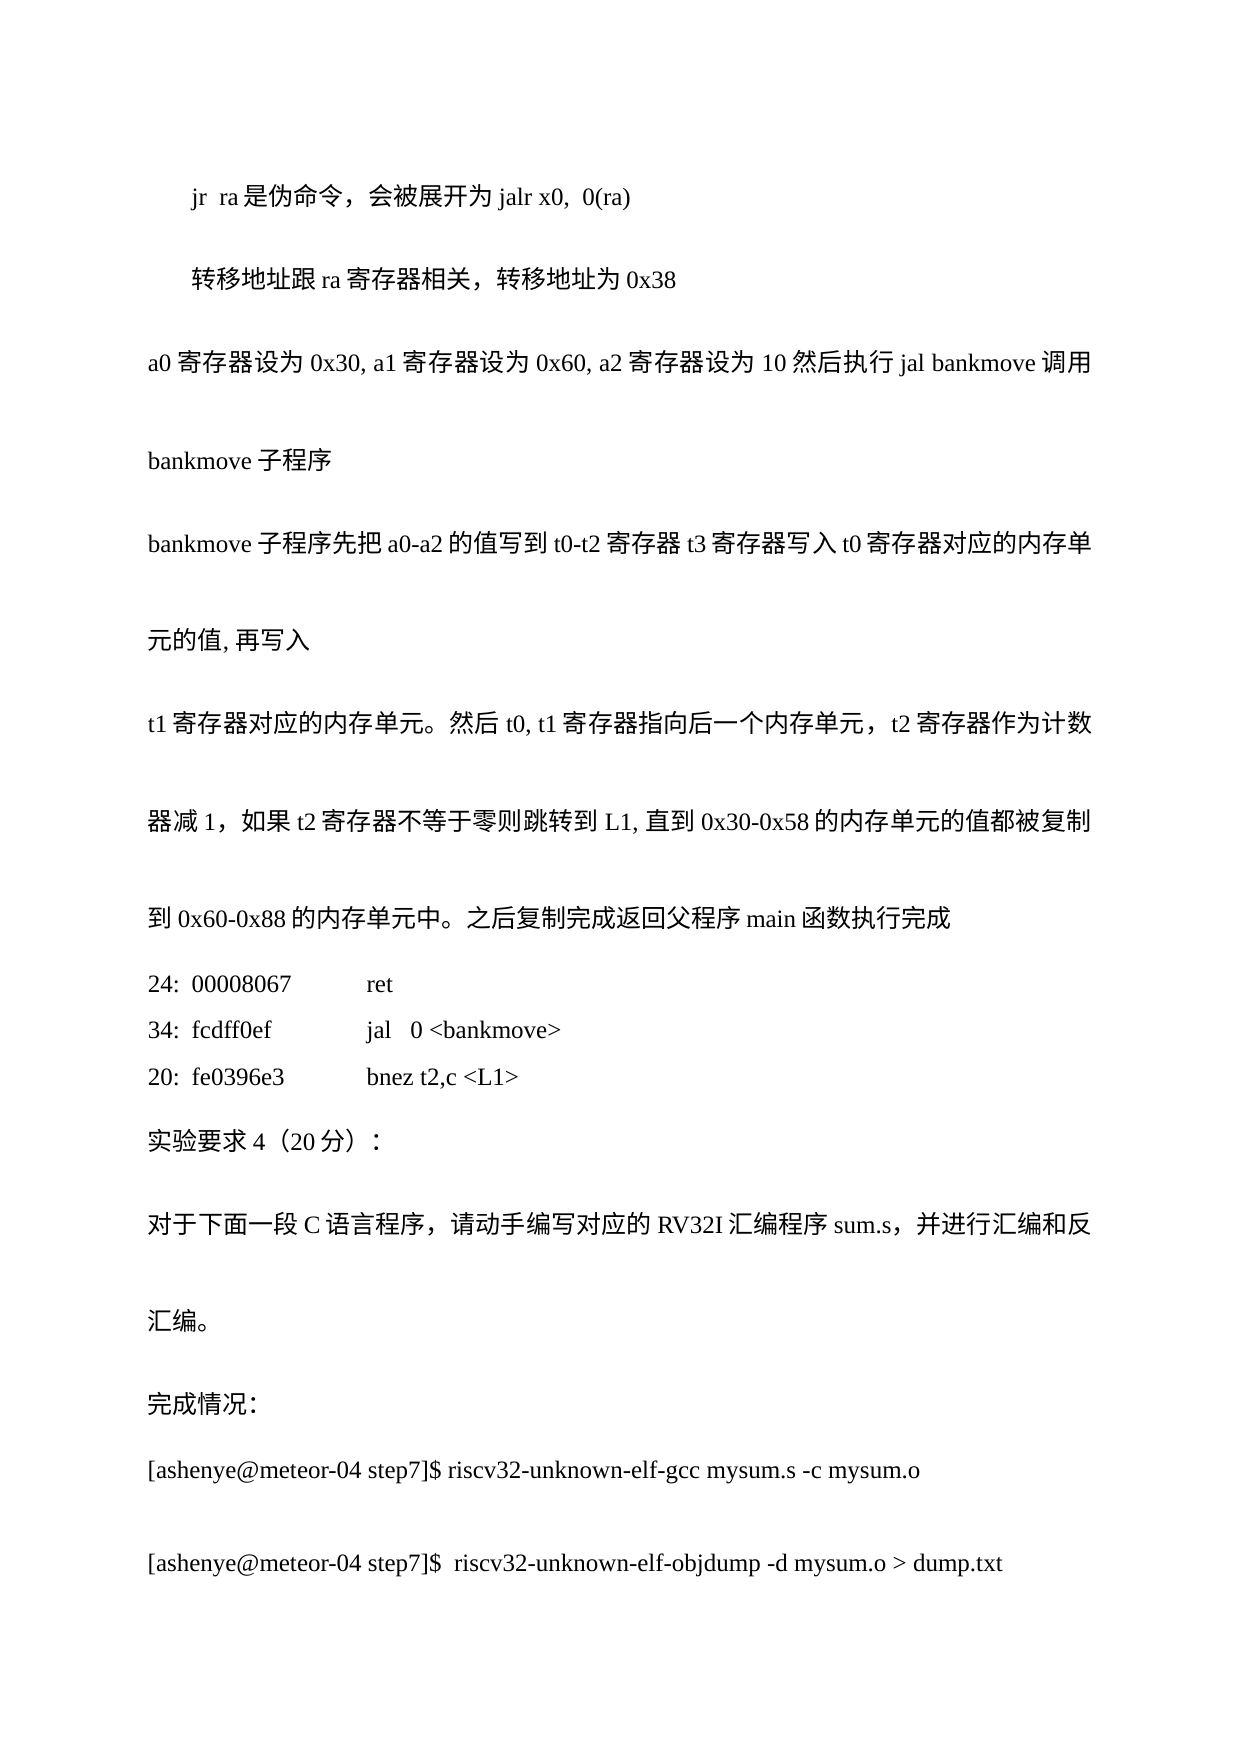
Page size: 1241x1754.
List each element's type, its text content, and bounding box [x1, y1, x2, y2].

text t1寄存器对应的内存单元。然后t0, t1寄存器指向后一个内存单元，t2寄存器作为计数器减1，如果t2寄存器不等于零则跳转到L1, 直到0x30-0x58的内存单元的值都被复制到0x60-0x88的内存单元中。之后复制完成返回父程序main函数执行完成 [148, 689, 1092, 949]
text [ashenye@meteor-04 step7]$ riscv32-unknown-elf-gcc mysum.s -c mysum.o [147, 1453, 1092, 1486]
text 24: 00008067 ret [148, 968, 1092, 1000]
text 转移地址跟ra寄存器相关，转移地址为0x38 [148, 245, 1092, 310]
text 20: fe0396e3 bnez t2,c <L1> [148, 1060, 1092, 1093]
text jr ra是伪命令，会被展开为jalr x0, 0(ra) [148, 162, 1092, 227]
text 34: fcdff0ef jal 0 <bankmove> [148, 1014, 1092, 1046]
text 实验要求4（20分）： [148, 1107, 1092, 1172]
text 对于下面一段C语言程序，请动手编写对应的RV32I汇编程序sum.s，并进行汇编和反汇编。 [148, 1190, 1092, 1352]
text a0寄存器设为0x30, a1寄存器设为0x60, a2寄存器设为10然后执行jal bankmove调用bankmove子程序 [148, 328, 1092, 491]
text bankmove子程序先把a0-a2的值写到t0-t2寄存器 t3寄存器写入t0寄存器对应的内存单元的值, 再写入 [148, 509, 1092, 671]
text [ashenye@meteor-04 step7]$ riscv32-unknown-elf-objdump -d mysum.o > dump.txt [147, 1546, 1092, 1579]
text 完成情况： [147, 1370, 1092, 1435]
